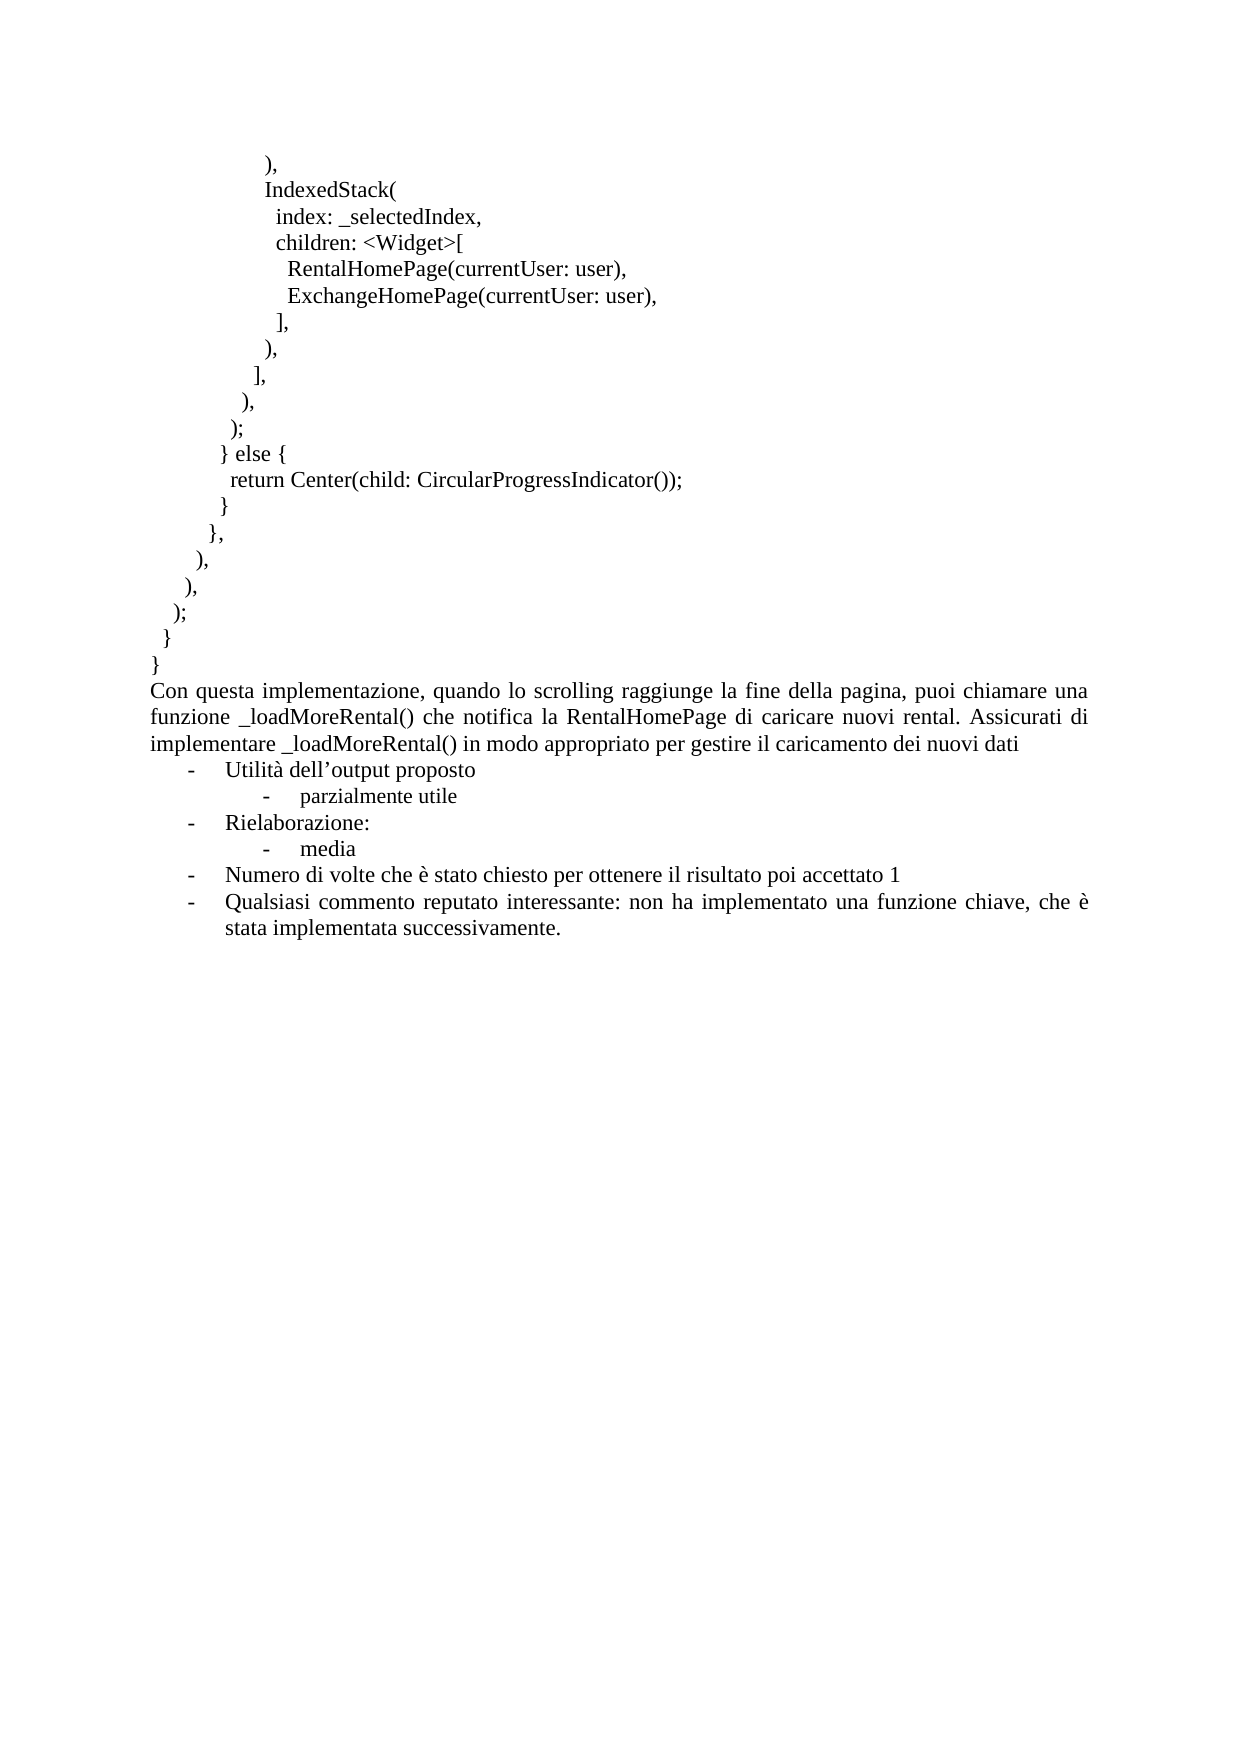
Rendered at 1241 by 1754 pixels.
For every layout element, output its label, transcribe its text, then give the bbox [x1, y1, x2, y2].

text ); [150, 598, 1090, 624]
text } else { [150, 440, 1090, 466]
text ), [150, 150, 1090, 176]
text } [150, 651, 1090, 677]
text index: _selectedIndex, [150, 203, 1090, 229]
text ExchangeHomePage(currentUser: user), [150, 282, 1090, 308]
text } [150, 624, 1090, 651]
text ), [150, 572, 1090, 598]
text ], [150, 308, 1090, 334]
list media [262, 835, 1090, 862]
text ), [150, 387, 1090, 413]
text ), [150, 334, 1090, 361]
text ), [150, 545, 1090, 572]
text RentalHomePage(currentUser: user), [150, 255, 1090, 282]
list Numero di volte che è stato chiesto per ottenere il risultato poi accettato 1 [187, 862, 1090, 888]
list parzialmente utile [262, 782, 1090, 809]
text IndexedStack( [150, 176, 1090, 203]
text children: <Widget>[ [150, 229, 1090, 255]
list Rielaborazione: [187, 809, 1090, 835]
text ], [150, 361, 1090, 387]
text } [150, 493, 1090, 519]
text return Center(child: CircularProgressIndicator()); [150, 466, 1090, 493]
list Qualsiasi commento reputato interessante: non ha implementato una funzione chiave, che è stata implementata successivamente. [187, 888, 1090, 941]
text }, [150, 519, 1090, 545]
text ); [150, 413, 1090, 440]
text Con questa implementazione, quando lo scrolling raggiunge la fine della pagina, puoi chiamare una funzione _loadMoreRental() che notifica la RentalHomePage di caricare nuovi rental. Assicurati di implementare _loadMoreRental() in modo appropriato per gestire il caricamento dei nuovi dati [150, 677, 1090, 756]
list Utilità dell’output proposto [187, 756, 1090, 782]
